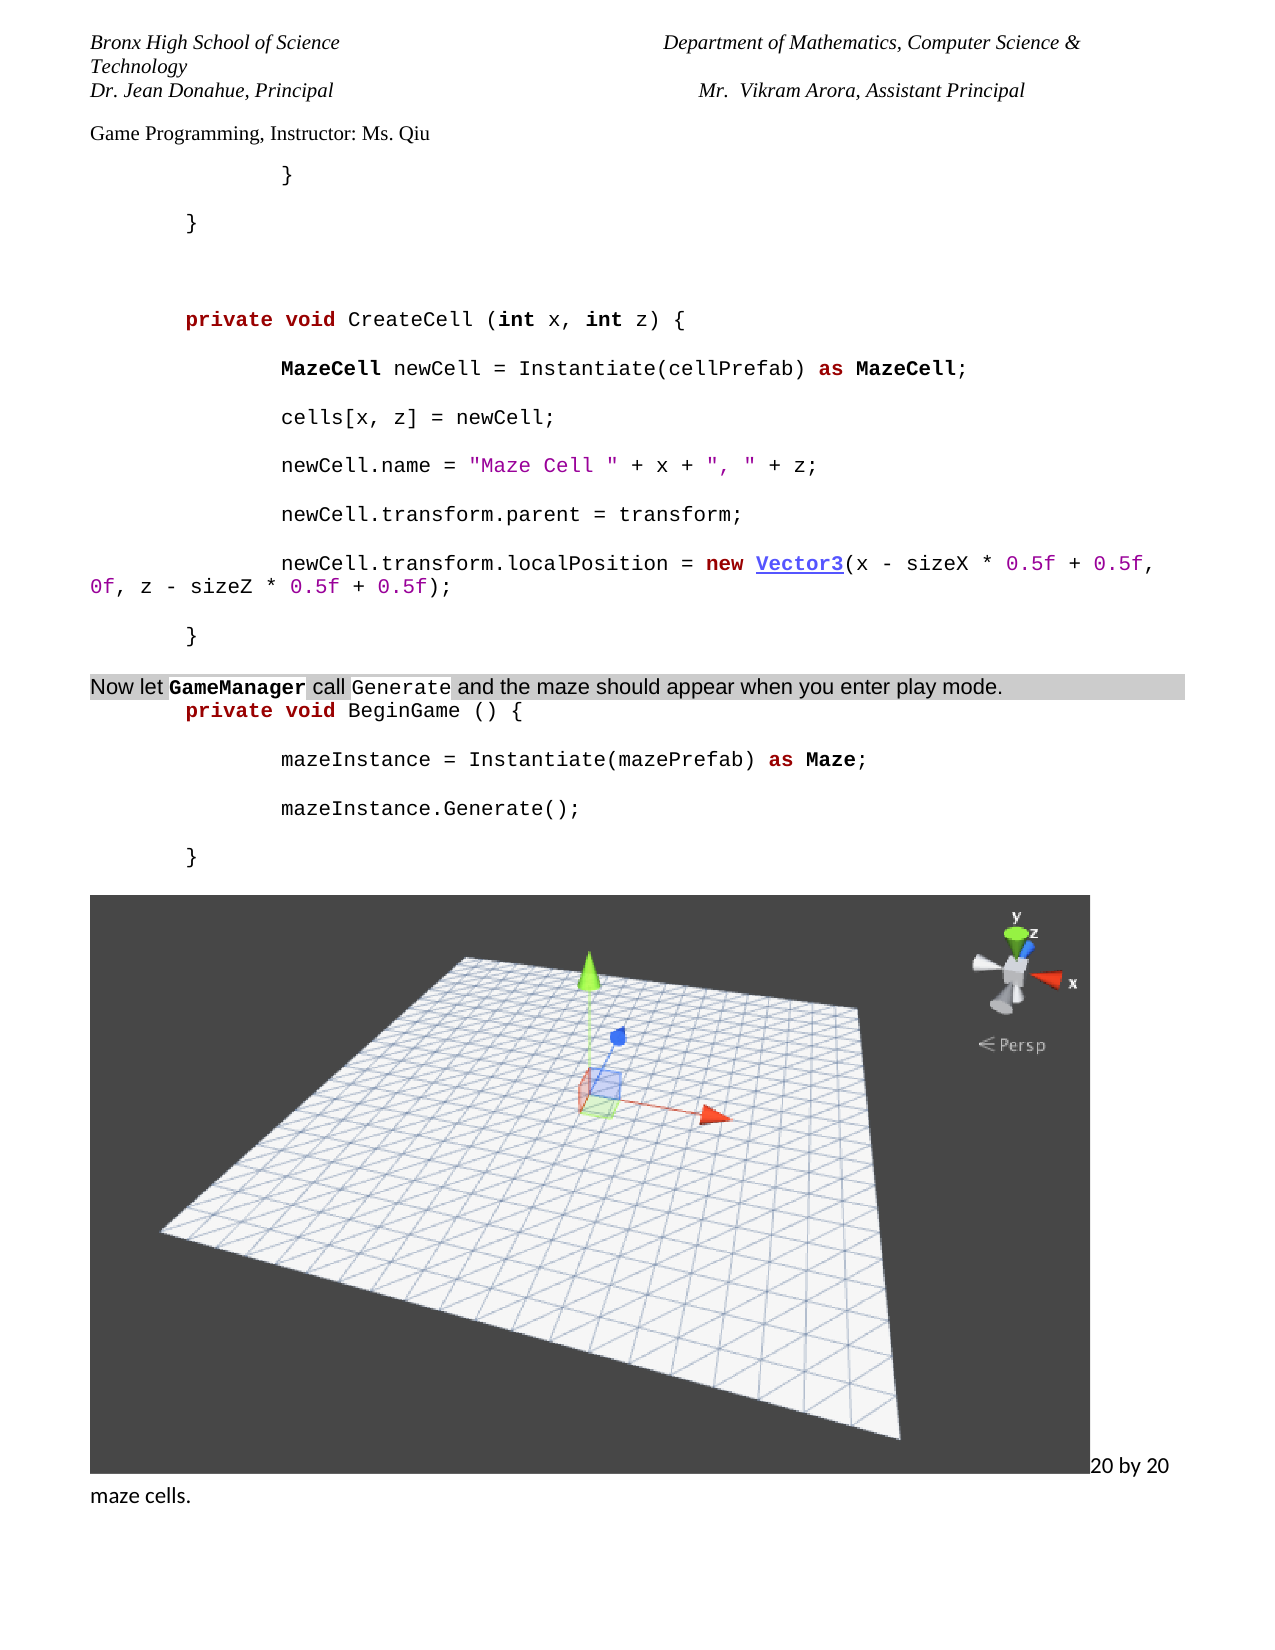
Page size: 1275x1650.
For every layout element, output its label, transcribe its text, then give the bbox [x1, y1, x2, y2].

picture [90, 895, 1091, 1474]
text newCell.transform.parent = transform; [90, 504, 1185, 528]
text private void BeginGame () { [90, 700, 1185, 724]
text newCell.transform.localPosition = new Vector3(x - sizeX * 0.5f + 0.5f, 0f, z - sizeZ * 0.5f + 0.5f); [90, 553, 1185, 600]
text Now let GameManager call Generate and the maze should appear when you enter play mode. [90, 674, 1185, 700]
text } [90, 846, 1185, 870]
text MazeCell newCell = Instantiate(cellPrefab) as MazeCell; [90, 358, 1185, 382]
text newCell.name = "Maze Cell " + x + ", " + z; [90, 455, 1185, 479]
text } [90, 212, 1185, 236]
text private void CreateCell (int x, int z) { [90, 309, 1185, 333]
text cells[x, z] = newCell; [90, 407, 1185, 430]
text mazeInstance = Instantiate(mazePrefab) as Maze; [90, 749, 1185, 773]
text } [90, 625, 1185, 649]
text mazeInstance.Generate(); [90, 798, 1185, 821]
text } [90, 163, 1185, 187]
